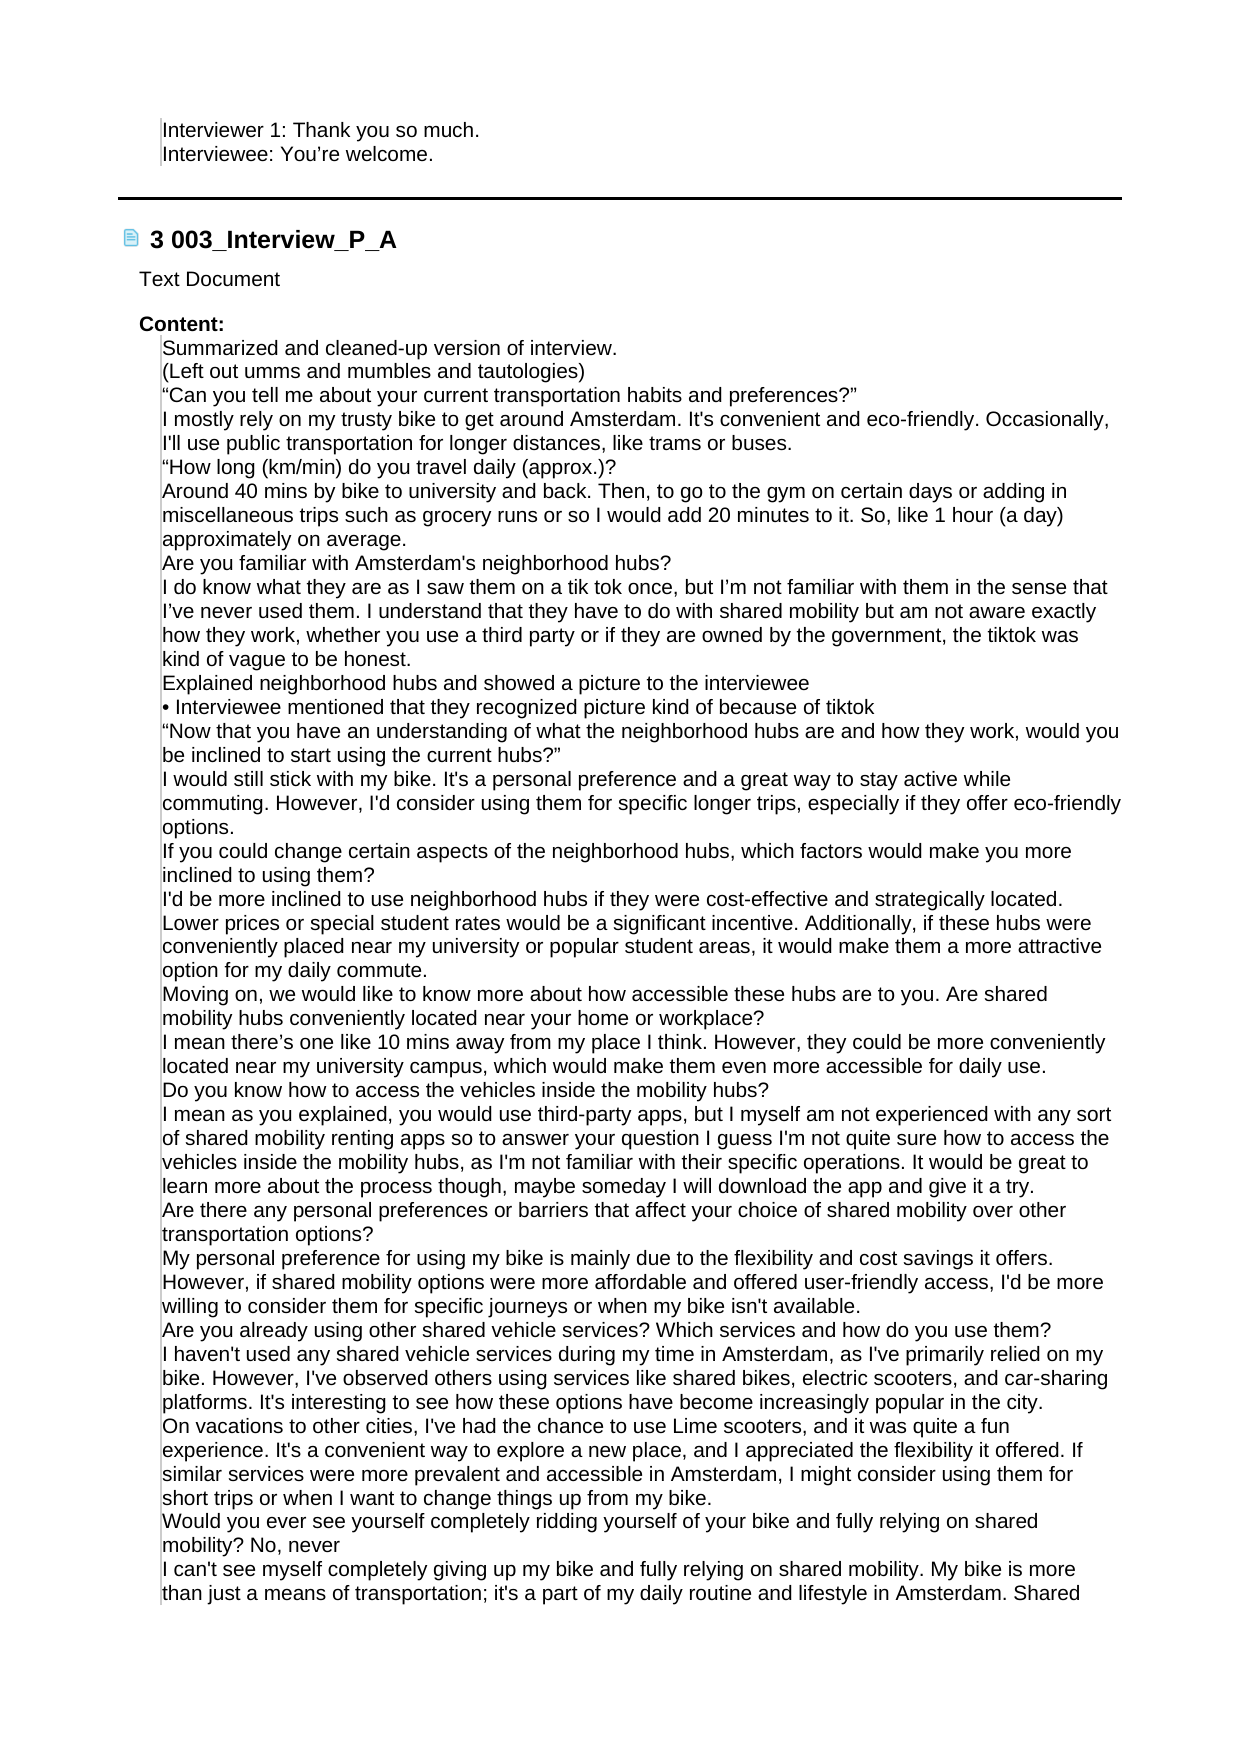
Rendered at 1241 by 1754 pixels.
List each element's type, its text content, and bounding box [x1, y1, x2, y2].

text If you could change certain aspects of the neighborhood hubs, which factors would make you more inclined to using them? [162, 838, 1122, 886]
text On vacations to other cities, I've had the chance to use Lime scooters, and it was quite a fun experience. It's a convenient way to explore a new place, and I appreciated the flexibility it offered. If similar services were more prevalent and accessible in Amsterdam, I might consider using them for short trips or when I want to change things up from my bike. [162, 1413, 1122, 1509]
text Do you know how to access the vehicles inside the mobility hubs? [162, 1078, 1122, 1102]
picture [118, 226, 144, 249]
text I mean there’s one like 10 mins away from my place I think. However, they could be more conveniently located near my university campus, which would make them even more accessible for daily use. [162, 1030, 1122, 1078]
text I do know what they are as I saw them on a tik tok once, but I’m not familiar with them in the sense that I’ve never used them. I understand that they have to do with shared mobility but am not aware exactly how they work, whether you use a third party or if they are owned by the government, the tiktok was kind of vague to be honest. [162, 575, 1122, 671]
text Around 40 mins by bike to university and back. Then, to go to the gym on certain days or adding in miscellaneous trips such as grocery runs or so I would add 20 minutes to it. So, like 1 hour (a day) approximately on average. [162, 479, 1122, 551]
text Are there any personal preferences or barriers that affect your choice of shared mobility over other transportation options? [162, 1198, 1122, 1246]
text “How long (km/min) do you travel daily (approx.)? [162, 455, 1122, 479]
text Are you familiar with Amsterdam's neighborhood hubs? [162, 551, 1122, 575]
text • Interviewee mentioned that they recognized picture kind of because of tiktok [162, 695, 1122, 719]
text Text Document [139, 267, 1122, 291]
text Interviewee: You’re welcome. [162, 142, 1122, 166]
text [162, 1557, 1122, 1605]
text I mostly rely on my trusty bike to get around Amsterdam. It's convenient and eco-friendly. Occasionally, I'll use public transportation for longer distances, like trams or buses. [162, 407, 1122, 455]
subtitle 3 003_Interview_P_A [118, 200, 1122, 254]
text My personal preference for using my bike is mainly due to the flexibility and cost savings it offers. However, if shared mobility options were more affordable and offered user-friendly access, I'd be more willing to consider them for specific journeys or when my bike isn't available. [162, 1246, 1122, 1318]
text Interviewer 1: Thank you so much. [162, 118, 1122, 142]
text Explained neighborhood hubs and showed a picture to the interviewee [162, 671, 1122, 695]
text Summarized and cleaned-up version of interview. [162, 335, 1122, 359]
text Content: [139, 311, 1122, 335]
text Would you ever see yourself completely ridding yourself of your bike and fully relying on shared mobility? No, never [162, 1509, 1122, 1557]
text Are you already using other shared vehicle services? Which services and how do you use them? [162, 1318, 1122, 1342]
text “Can you tell me about your current transportation habits and preferences?” [162, 383, 1122, 407]
text I'd be more inclined to use neighborhood hubs if they were cost-effective and strategically located. Lower prices or special student rates would be a significant incentive. Additionally, if these hubs were conveniently placed near my university or popular student areas, it would make them a more attractive option for my daily commute. [162, 886, 1122, 982]
text Moving on, we would like to know more about how accessible these hubs are to you. Are shared mobility hubs conveniently located near your home or workplace? [162, 982, 1122, 1030]
text (Left out umms and mumbles and tautologies) [162, 359, 1122, 383]
text I mean as you explained, you would use third-party apps, but I myself am not experienced with any sort of shared mobility renting apps so to answer your question I guess I'm not quite sure how to access the vehicles inside the mobility hubs, as I'm not familiar with their specific operations. It would be great to learn more about the process though, maybe someday I will download the app and give it a try. [162, 1102, 1122, 1198]
text I would still stick with my bike. It's a personal preference and a great way to stay active while commuting. However, I'd consider using them for specific longer trips, especially if they offer eco-friendly options. [162, 767, 1122, 838]
text “Now that you have an understanding of what the neighborhood hubs are and how they work, would you be inclined to start using the current hubs?” [162, 719, 1122, 767]
text I haven't used any shared vehicle services during my time in Amsterdam, as I've primarily relied on my bike. However, I've observed others using services like shared bikes, electric scooters, and car-sharing platforms. It's interesting to see how these options have become increasingly popular in the city. [162, 1342, 1122, 1413]
